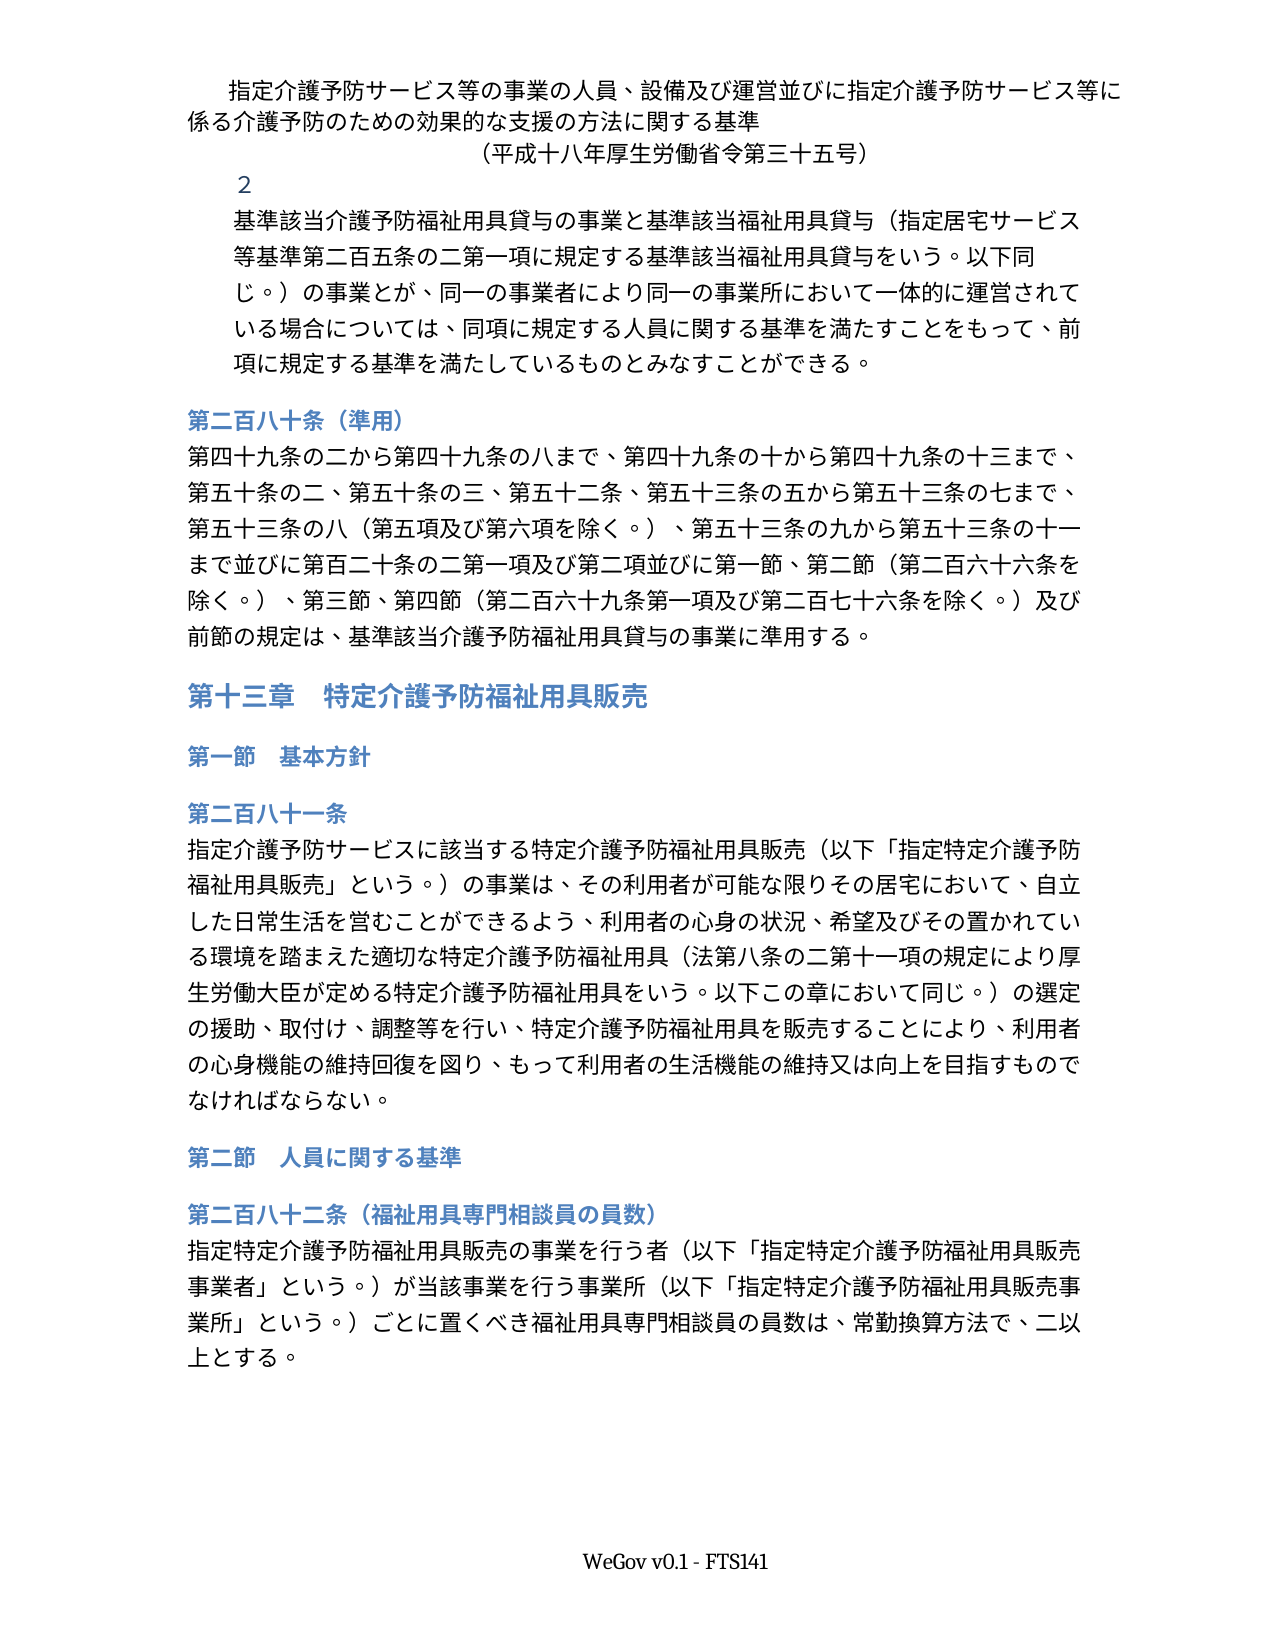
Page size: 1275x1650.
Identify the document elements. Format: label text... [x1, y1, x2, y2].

text 基準該当介護予防福祉用具貸与の事業と基準該当福祉用具貸与（指定居宅サービス等基準第二百五条の二第一項に規定する基準該当福祉用具貸与をいう。以下同じ。）の事業とが、同一の事業者により同一の事業所において一体的に運営されている場合については、同項に規定する人員に関する基準を満たすことをもって、前項に規定する基準を満たしているものとみなすことができる。 [233, 205, 1087, 380]
text 指定介護予防サービスに該当する特定介護予防福祉用具販売（以下「指定特定介護予防福祉用具販売」という。）の事業は、その利用者が可能な限りその居宅において、自立した日常生活を営むことができるよう、利用者の心身の状況、希望及びその置かれている環境を踏まえた適切な特定介護予防福祉用具（法第八条の二第十一項の規定により厚生労働大臣が定める特定介護予防福祉用具をいう。以下この章において同じ。）の選定の援助、取付け、調整等を行い、特定介護予防福祉用具を販売することにより、利用者の心身機能の維持回復を図り、もって利用者の生活機能の維持又は向上を目指すものでなければならない。 [187, 833, 1087, 1116]
subtitle 第二百八十二条（福祉用具専門相談員の員数） [187, 1199, 1087, 1230]
subtitle 第二節 人員に関する基準 [187, 1142, 1087, 1173]
subtitle ２ [233, 169, 1087, 200]
subtitle 第十三章 特定介護予防福祉用具販売 [187, 678, 1087, 714]
subtitle 第一節 基本方針 [187, 741, 1087, 772]
subtitle 第二百八十条（準用） [187, 405, 1087, 436]
text 第四十九条の二から第四十九条の八まで、第四十九条の十から第四十九条の十三まで、第五十条の二、第五十条の三、第五十二条、第五十三条の五から第五十三条の七まで、第五十三条の八（第五項及び第六項を除く。）、第五十三条の九から第五十三条の十一まで並びに第百二十条の二第一項及び第二項並びに第一節、第二節（第二百六十六条を除く。）、第三節、第四節（第二百六十九条第一項及び第二百七十六条を除く。）及び前節の規定は、基準該当介護予防福祉用具貸与の事業に準用する。 [187, 441, 1087, 652]
text 指定特定介護予防福祉用具販売の事業を行う者（以下「指定特定介護予防福祉用具販売事業者」という。）が当該事業を行う事業所（以下「指定特定介護予防福祉用具販売事業所」という。）ごとに置くべき福祉用具専門相談員の員数は、常勤換算方法で、二以上とする。 [187, 1234, 1087, 1374]
subtitle 第二百八十一条 [187, 798, 1087, 829]
